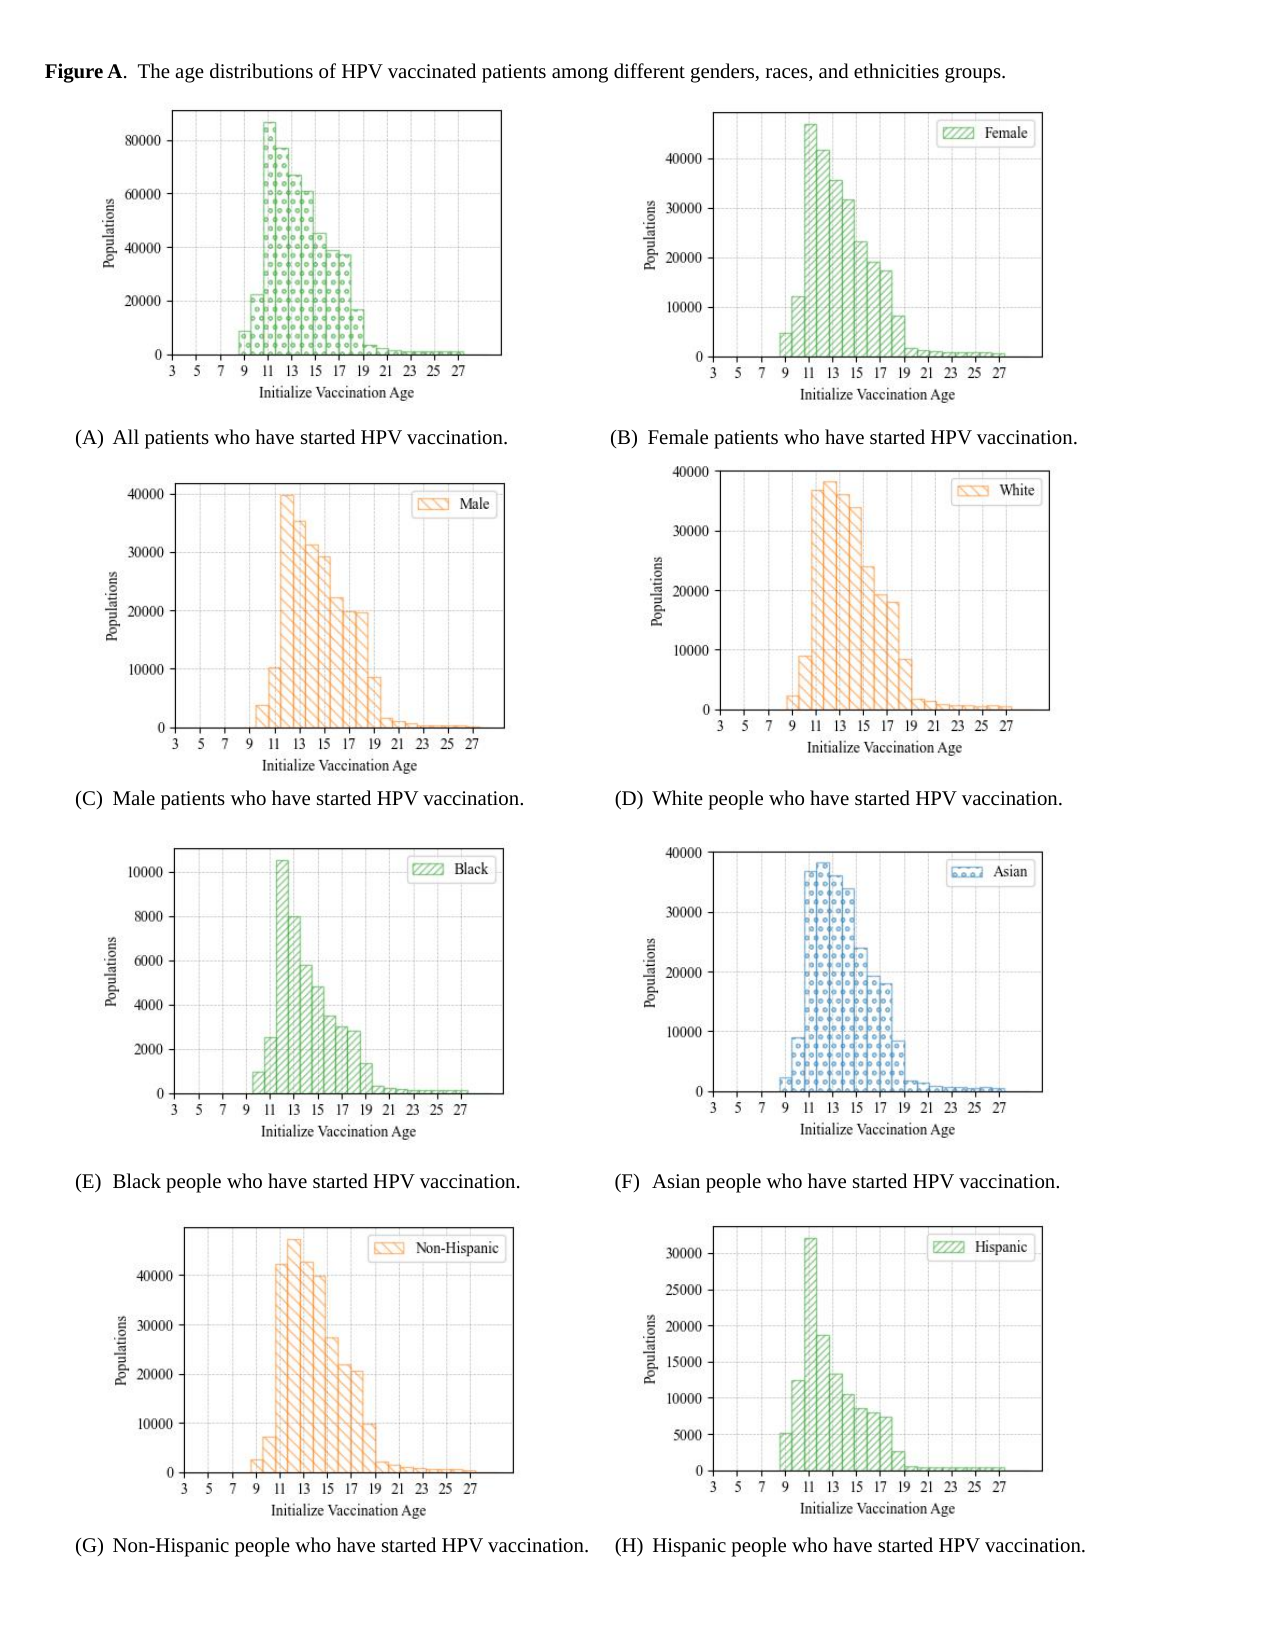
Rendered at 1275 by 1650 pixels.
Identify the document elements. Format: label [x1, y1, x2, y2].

picture [99, 1211, 529, 1535]
picture [89, 833, 519, 1156]
picture [628, 96, 1058, 419]
picture [628, 831, 1058, 1154]
picture [628, 1210, 1058, 1533]
picture [90, 467, 520, 790]
picture [87, 94, 517, 417]
picture [635, 449, 1065, 772]
